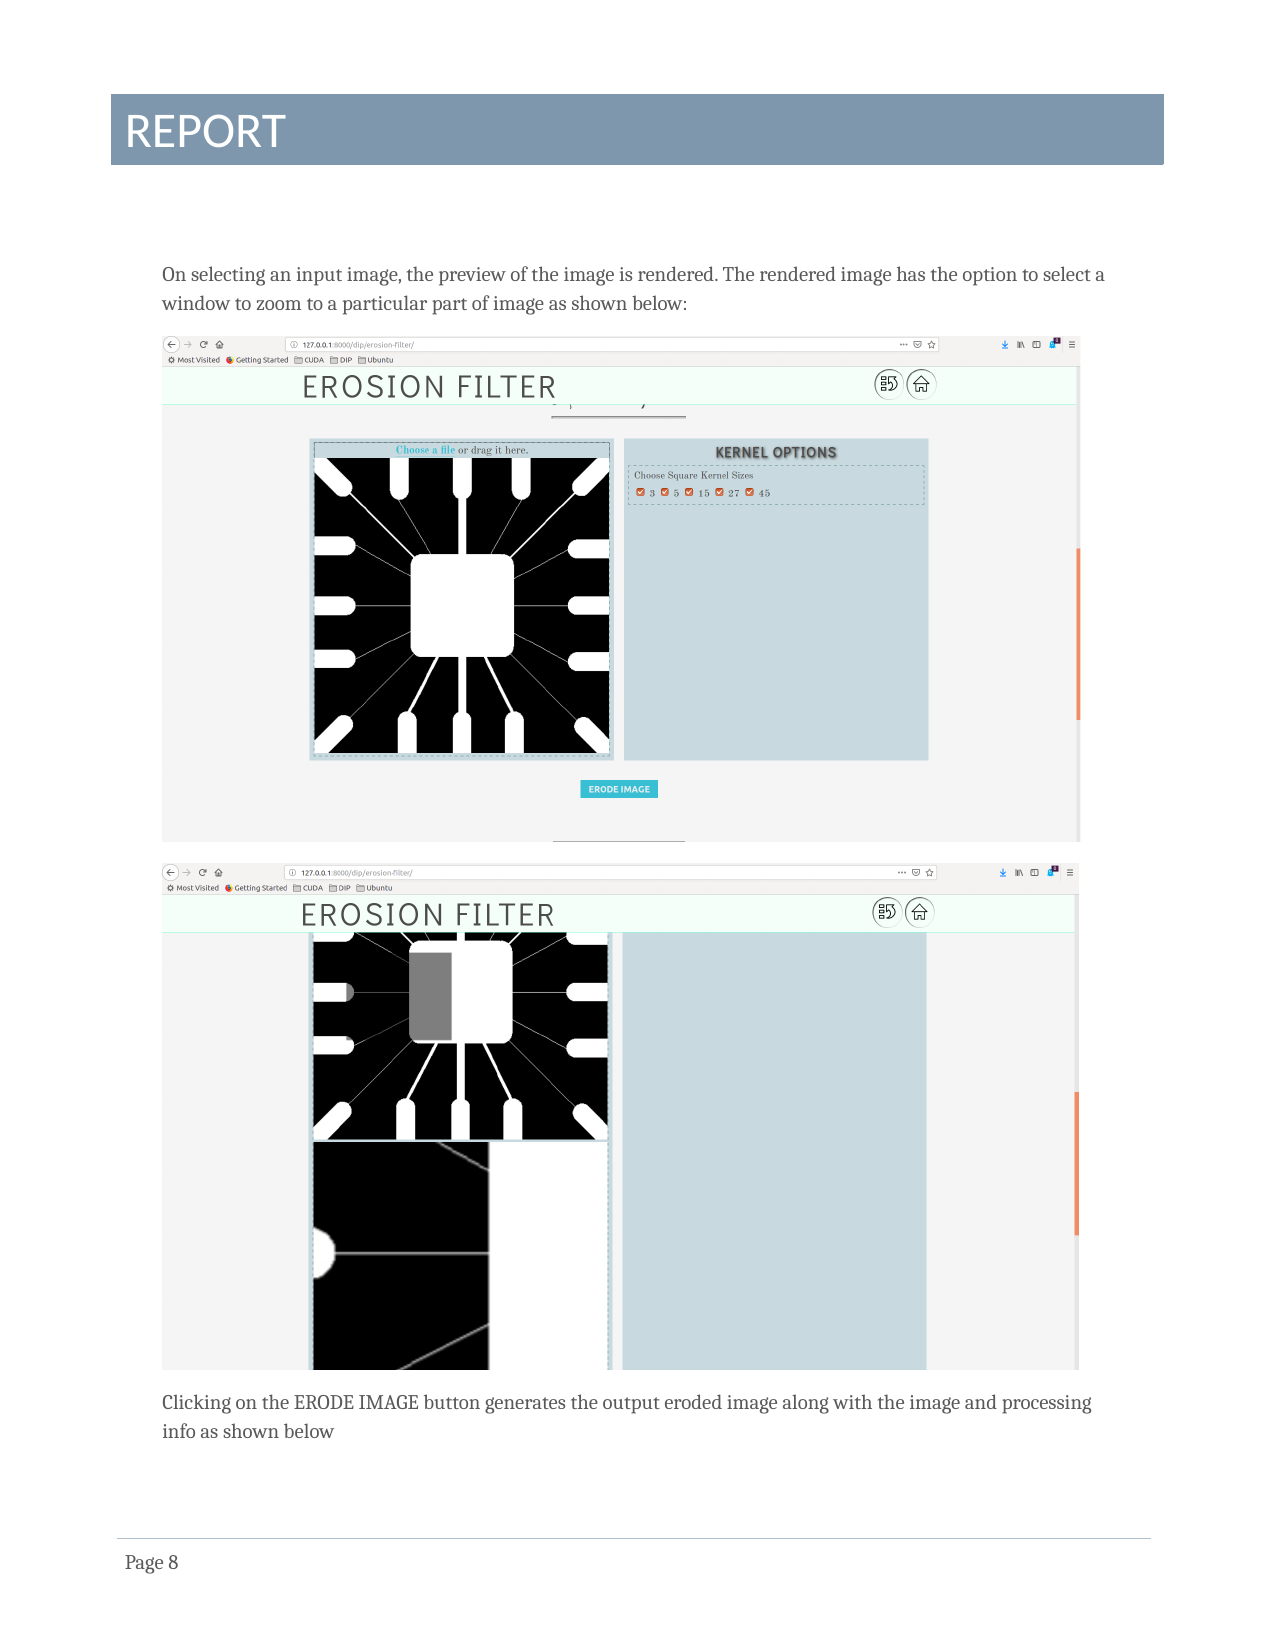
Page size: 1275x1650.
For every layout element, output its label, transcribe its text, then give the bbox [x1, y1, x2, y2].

text On selecting an input image, the preview of the image is rendered. The rendered image has the option to select a window to zoom to a particular part of image as shown below: [162, 262, 1113, 315]
text Clicking on the ERODE IMAGE button generates the output eroded image along with the image and processing info as shown below [162, 1391, 1113, 1443]
picture [162, 336, 1081, 842]
picture [162, 863, 1079, 1370]
